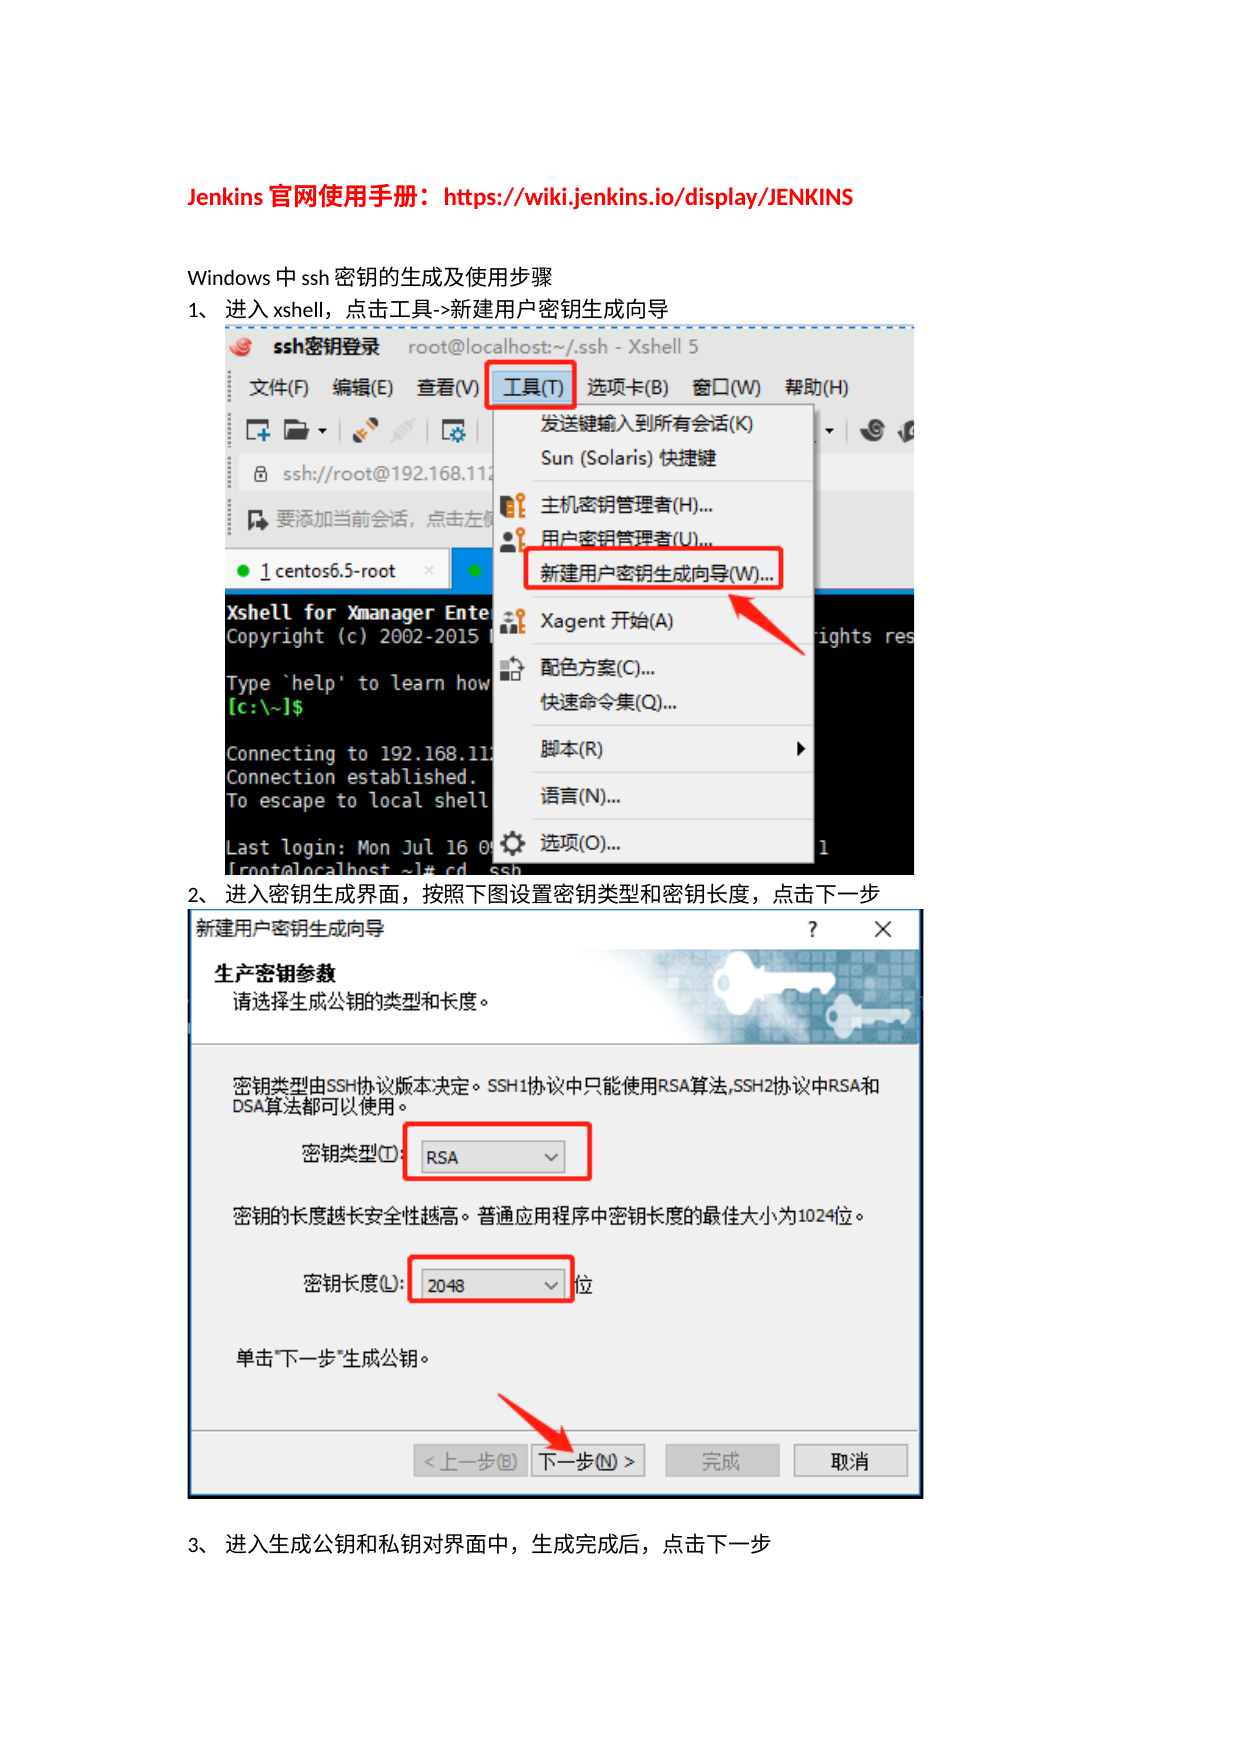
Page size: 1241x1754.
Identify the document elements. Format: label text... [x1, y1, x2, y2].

text Windows中ssh密钥的生成及使用步骤 [187, 259, 1053, 292]
picture [187, 909, 924, 1499]
list 进入生成公钥和私钥对界面中，生成完成后，点击下一步 [187, 1527, 1053, 1559]
text Jenkins官网使用手册：https://wiki.jenkins.io/display/JENKINS [187, 162, 1053, 227]
list 进入密钥生成界面，按照下图设置密钥类型和密钥长度，点击下一步 [187, 877, 1053, 909]
list 进入xshell，点击工具->新建用户密钥生成向导 [187, 292, 1053, 324]
picture [225, 324, 915, 875]
